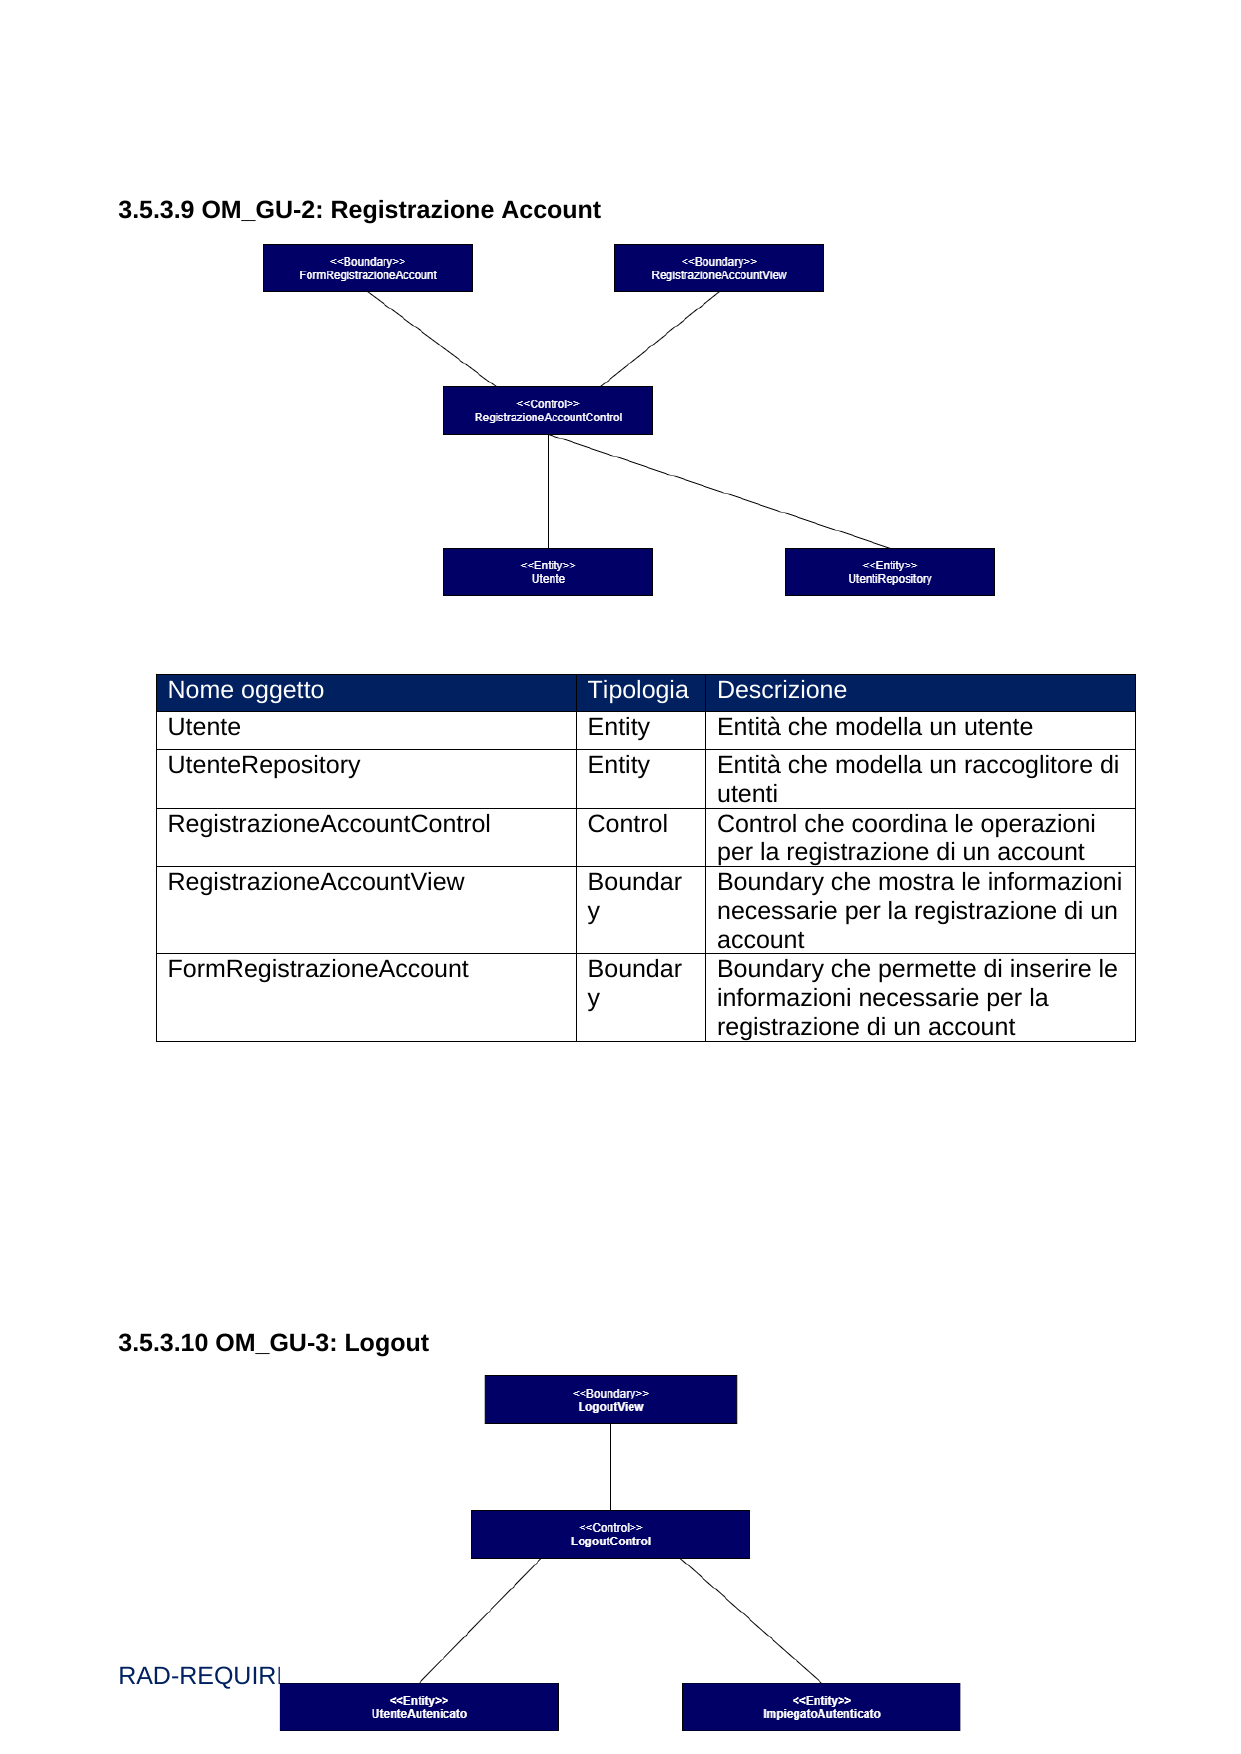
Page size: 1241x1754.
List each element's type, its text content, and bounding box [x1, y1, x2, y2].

table_cell Boundary che permette di inserire le informazioni necessarie per la registrazione di un account [706, 954, 1135, 1041]
table_cell Entità che modella un utente [706, 712, 1135, 749]
table_cell Control [577, 809, 705, 866]
table_cell RegistrazioneAccountControl [157, 809, 576, 866]
table_cell Boundary [577, 954, 705, 1041]
table_cell Control che coordina le operazioni per la registrazione di un account [706, 809, 1135, 866]
table_cell FormRegistrazioneAccount [157, 954, 576, 1041]
table_cell UtenteRepository [157, 750, 576, 807]
table_header Tipologia [577, 675, 705, 711]
table_cell Entity [577, 712, 705, 749]
table_header Descrizione [706, 675, 1135, 711]
text 3.5.3.9 OM_GU-2: Registrazione Account [118, 195, 1122, 224]
table_cell Entity [577, 750, 705, 807]
text 3.5.3.10 OM_GU-3: Logout [118, 1328, 1122, 1357]
picture [253, 234, 1003, 605]
table_cell Boundary che mostra le informazioni necessarie per la registrazione di un account [706, 867, 1135, 953]
table_cell RegistrazioneAccountView [157, 867, 576, 953]
table_cell Utente [157, 712, 576, 749]
table_cell Entità che modella un raccoglitore di utenti [706, 750, 1135, 807]
table_cell Boundary [577, 867, 705, 953]
table_header Nome oggetto [157, 675, 576, 711]
picture [279, 1375, 961, 1731]
